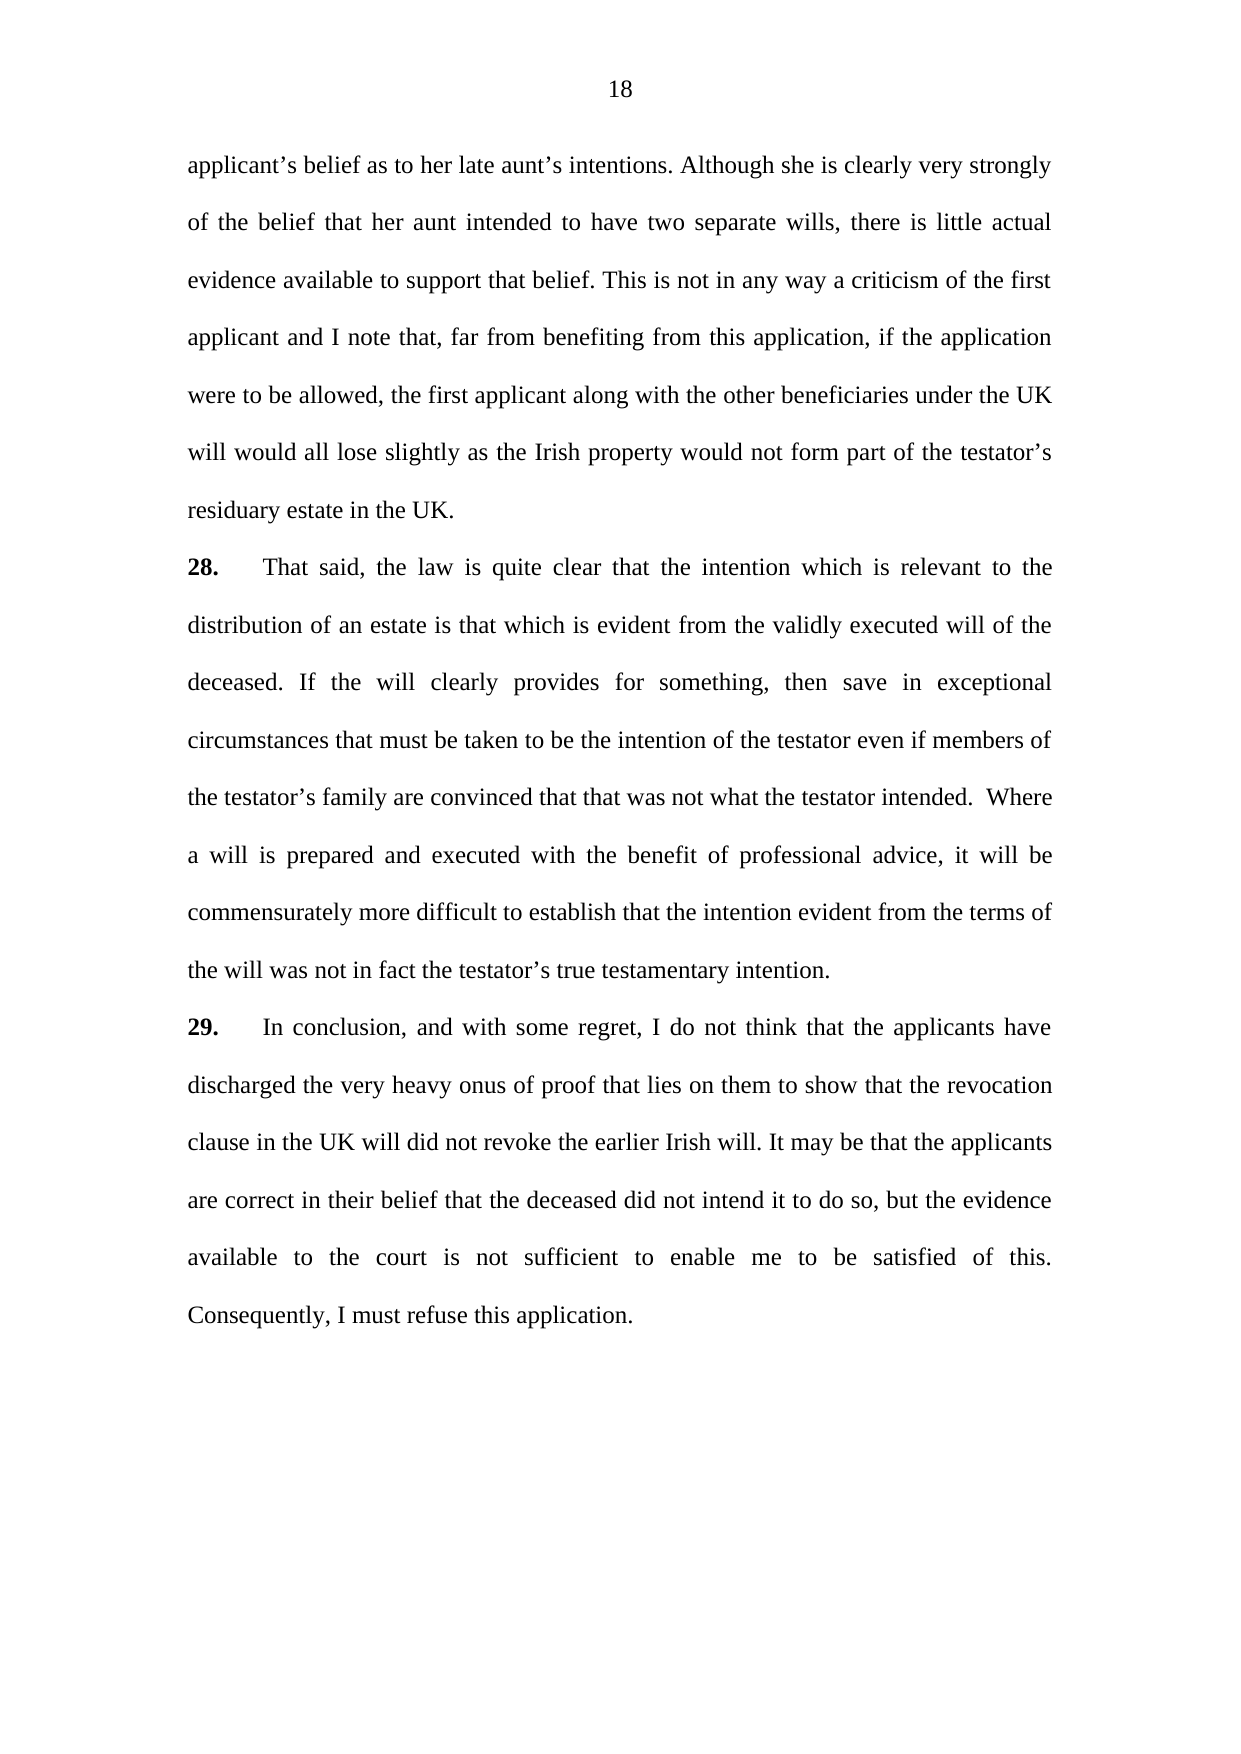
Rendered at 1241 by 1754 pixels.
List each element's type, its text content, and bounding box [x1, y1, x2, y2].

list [187, 150, 1053, 524]
list In conclusion, and with some regret, I do not think that the applicants have discharged the very heavy onus of proof that lies on them to show that the revocation clause in the UK will did not revoke the earlier Irish will. It may be that the applicants are correct in their belief that the deceased did not intend it to do so, but the evidence available to the court is not sufficient to enable me to be satisfied of this. Consequently, I must refuse this application. [187, 1012, 1053, 1329]
list That said, the law is quite clear that the intention which is relevant to the distribution of an estate is that which is evident from the validly executed will of the deceased. If the will clearly provides for something, then save in exceptional circumstances that must be taken to be the intention of the testator even if members of the testator’s family are convinced that that was not what the testator intended. Where a will is prepared and executed with the benefit of professional advice, it will be commensurately more difficult to establish that the intention evident from the terms of the will was not in fact the testator’s true testamentary intention. [187, 552, 1053, 984]
